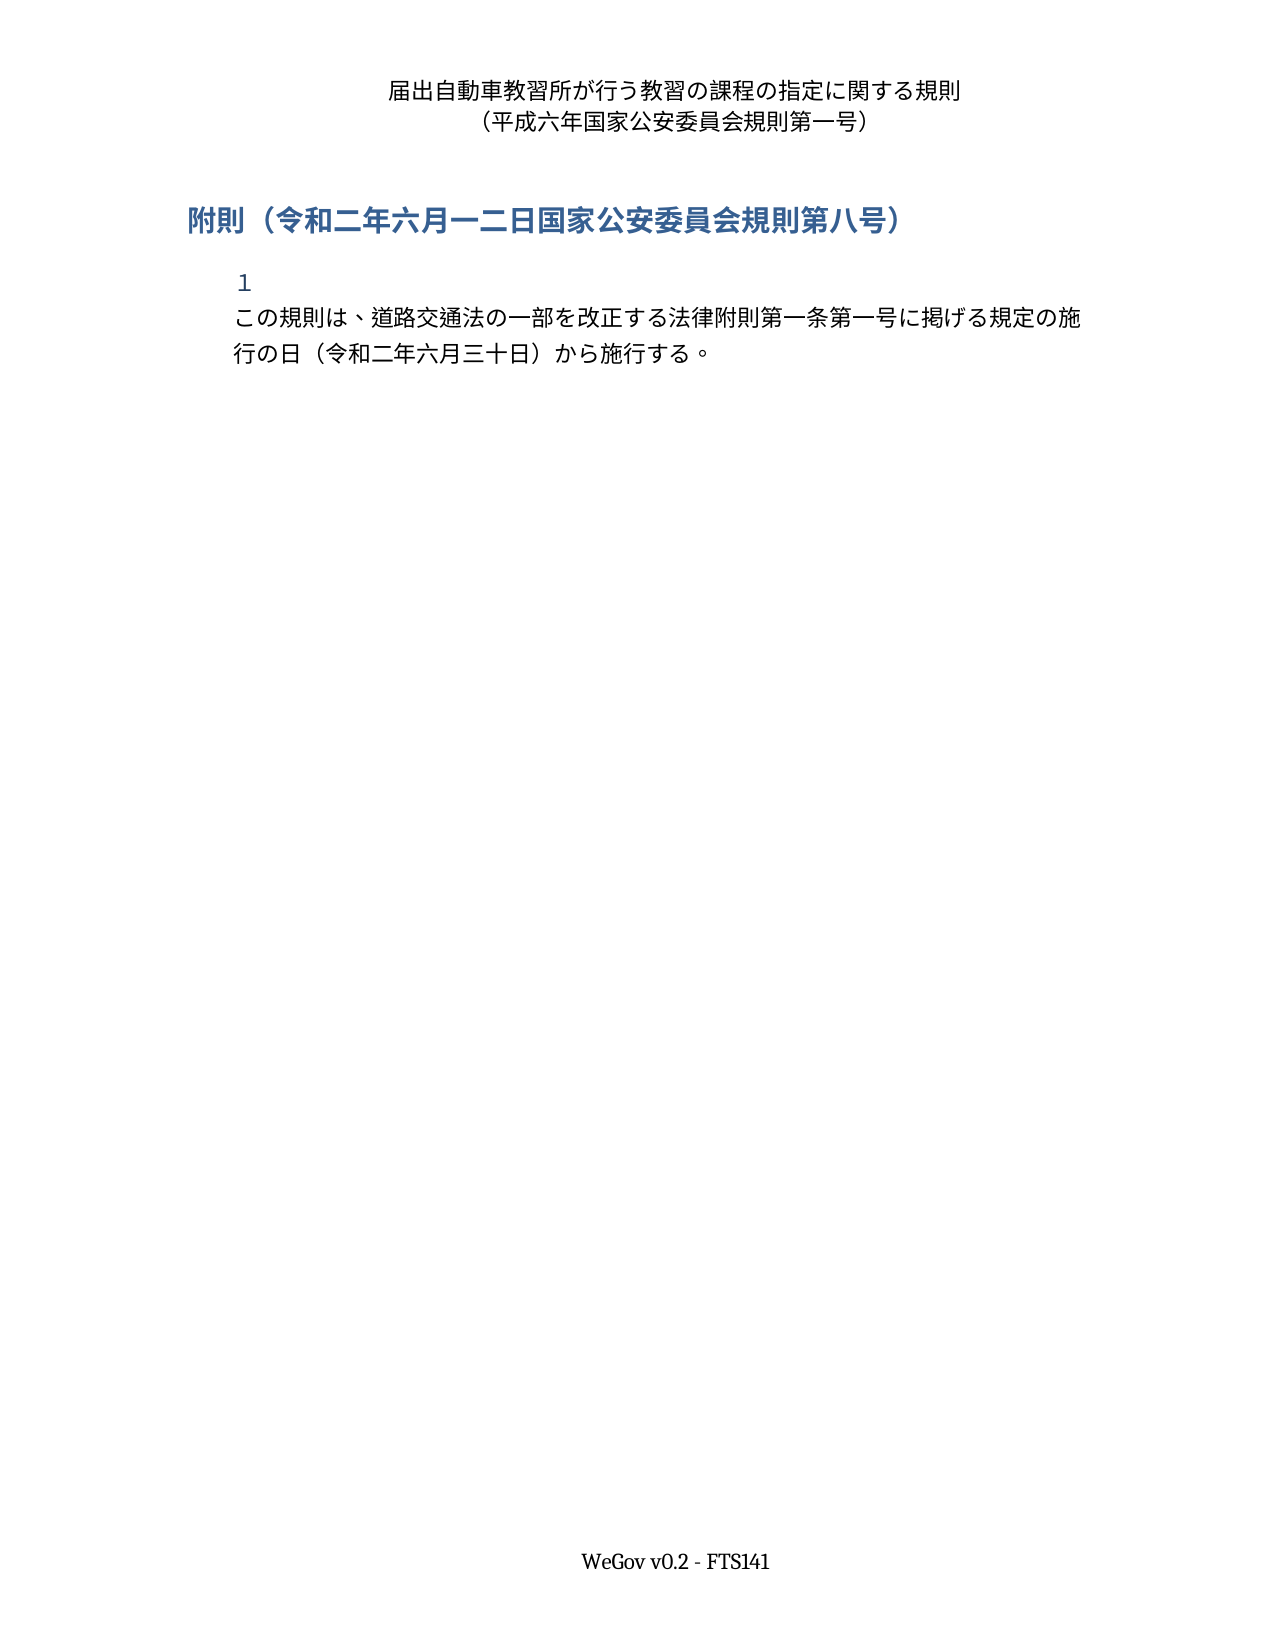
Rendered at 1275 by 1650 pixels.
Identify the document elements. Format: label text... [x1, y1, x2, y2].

subtitle １ [233, 266, 1087, 298]
subtitle 附則（令和二年六月一二日国家公安委員会規則第八号） [187, 200, 1087, 240]
text この規則は、道路交通法の一部を改正する法律附則第一条第一号に掲げる規定の施行の日（令和二年六月三十日）から施行する。 [233, 302, 1087, 369]
